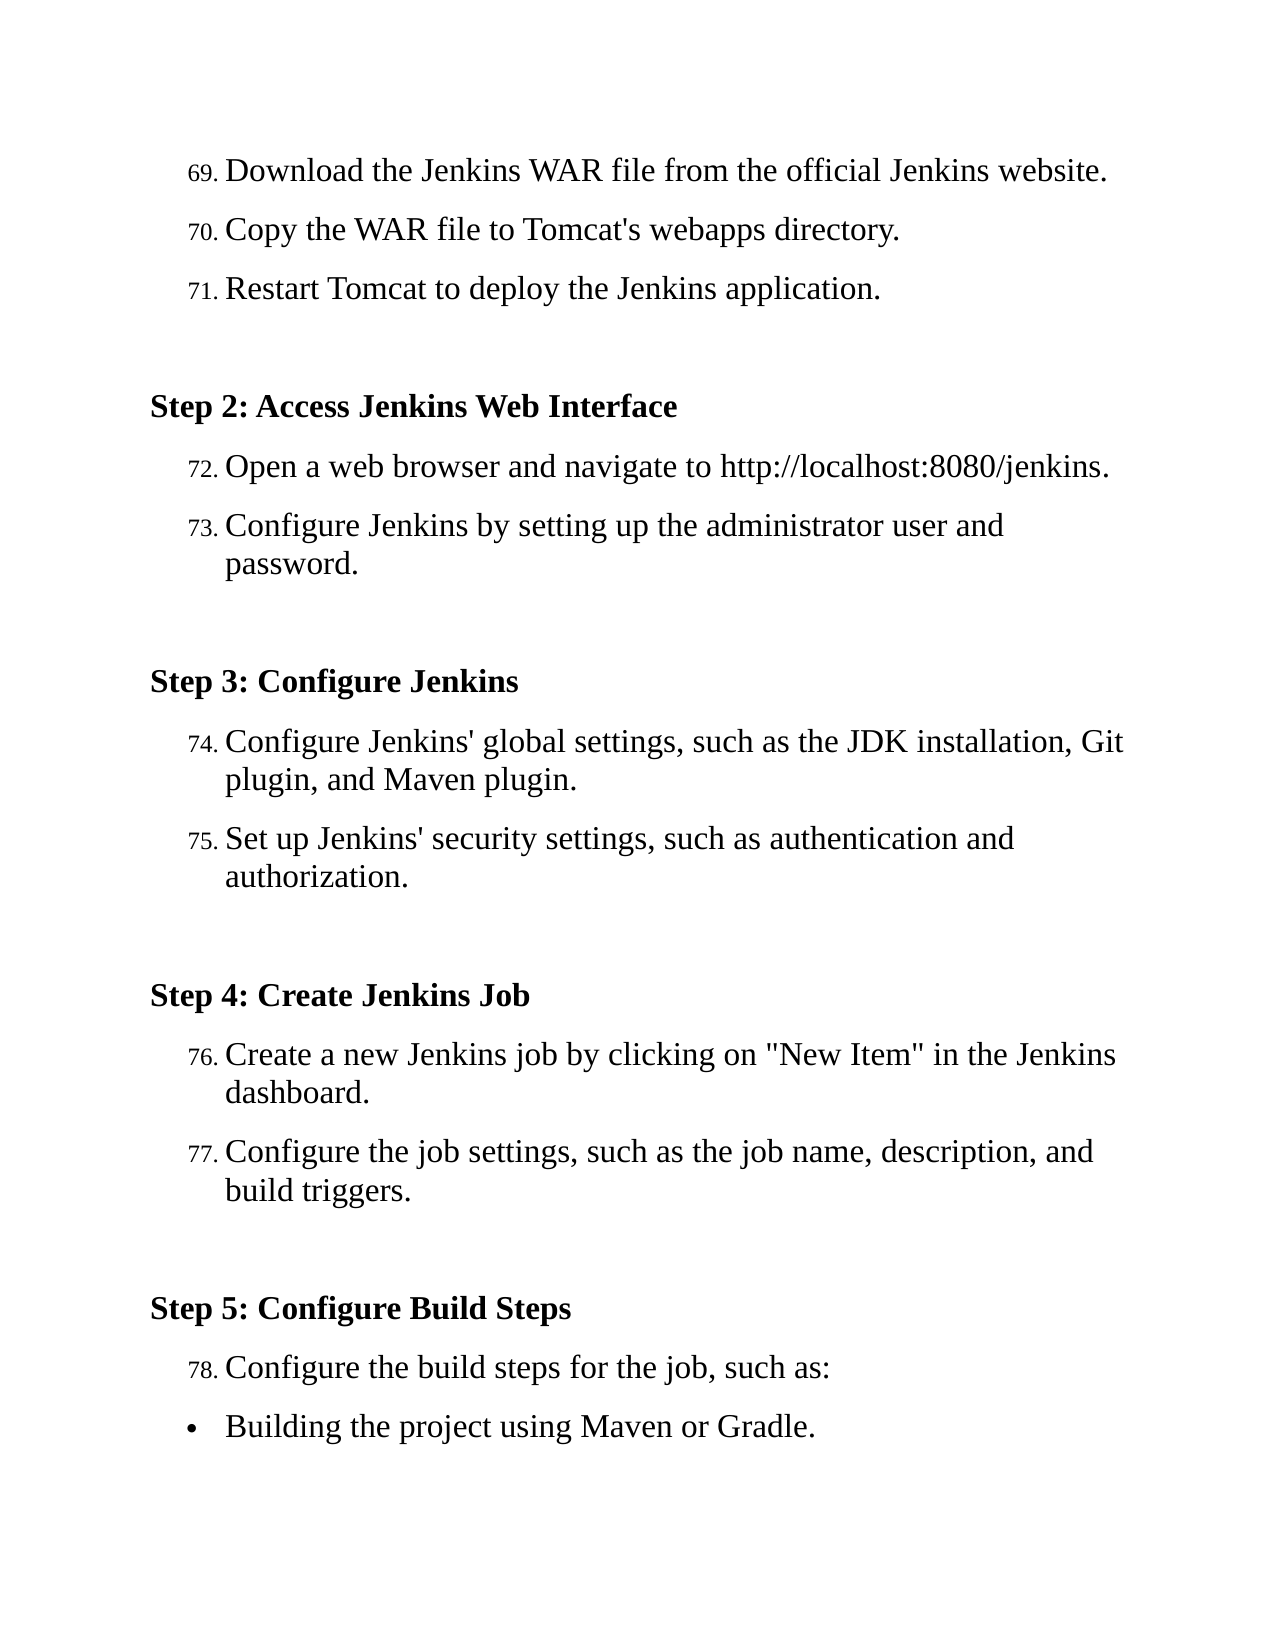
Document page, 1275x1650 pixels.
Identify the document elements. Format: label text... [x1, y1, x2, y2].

list Restart Tomcat to deploy the Jenkins application. [187, 268, 1125, 307]
list Configure the job settings, such as the job name, description, and build triggers. [187, 1132, 1125, 1208]
list Download the Jenkins WAR file from the official Jenkins website. [187, 150, 1125, 188]
text Step 2: Access Jenkins Web Interface [150, 387, 1125, 425]
text Step 4: Create Jenkins Job [150, 975, 1125, 1013]
list Create a new Jenkins job by clicking on "New Item" in the Jenkins dashboard. [187, 1034, 1125, 1111]
list Copy the WAR file to Tomcat's webapps directory. [187, 209, 1125, 247]
list Configure Jenkins' global settings, such as the JDK installation, Git plugin, and Maven plugin. [187, 721, 1125, 797]
list Set up Jenkins' security settings, such as authentication and authorization. [187, 818, 1125, 895]
text Step 3: Configure Jenkins [150, 662, 1125, 700]
list Configure Jenkins by setting up the administrator user and password. [187, 505, 1125, 582]
list Configure the build steps for the job, such as: [187, 1347, 1125, 1386]
list Open a web browser and navigate to http://localhost:8080/jenkins. [187, 446, 1125, 484]
text Step 5: Configure Build Steps [150, 1288, 1125, 1327]
list Building the project using Maven or Gradle. [187, 1407, 1125, 1445]
